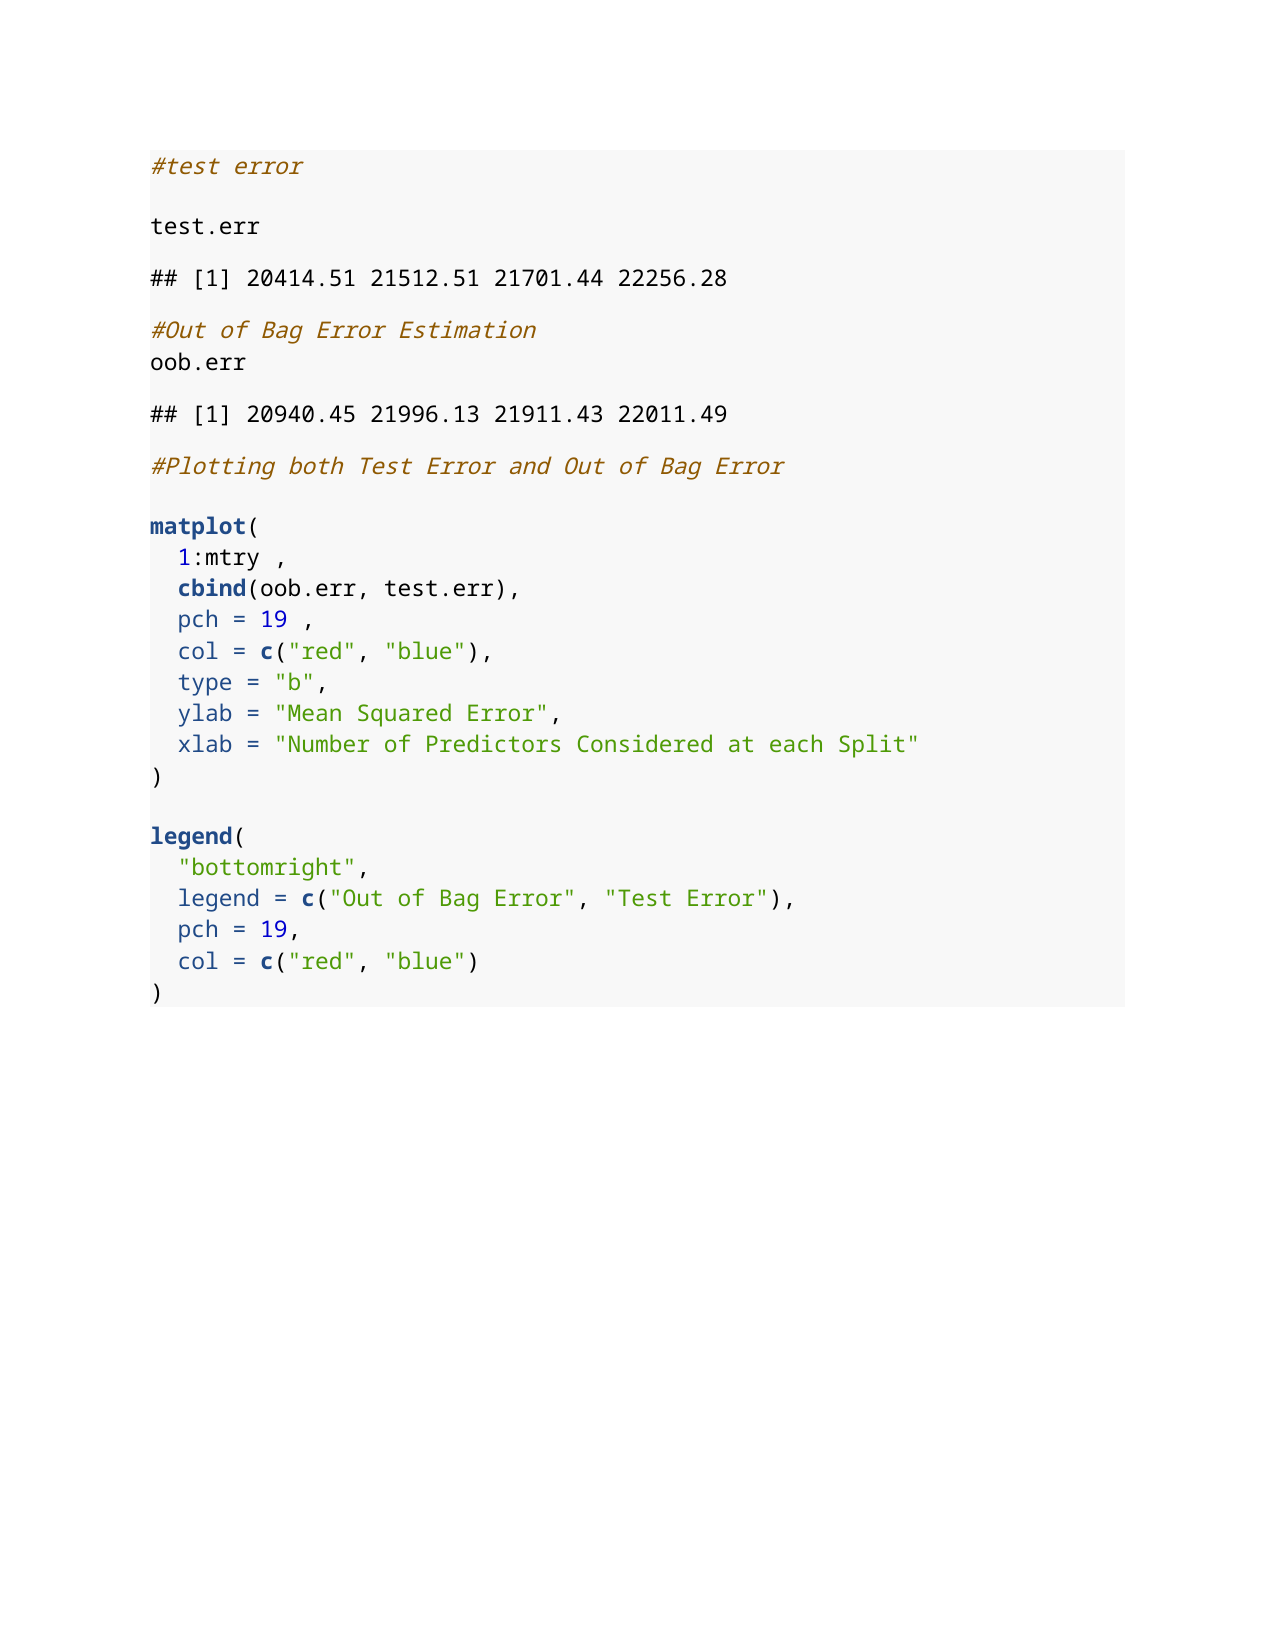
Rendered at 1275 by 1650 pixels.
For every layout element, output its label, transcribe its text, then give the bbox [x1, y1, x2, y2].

text ## [1] 20940.45 21996.13 21911.43 22011.49 [150, 397, 1125, 429]
text #Plotting both Test Error and Out of Bag Error matplot( 1:mtry , cbind(oob.err, test.err), pch = 19 , col = c("red", "blue"), type = "b", ylab = "Mean Squared Error", xlab = "Number of Predictors Considered at each Split" ) legend( "bottomright", legend = c("Out of Bag Error", "Test Error"), pch = 19, col = c("red", "blue") ) [150, 449, 1125, 1007]
text #Out of Bag Error Estimation oob.err [246, 314, 1125, 377]
text #test error test.err [150, 150, 1125, 241]
text ## [1] 20414.51 21512.51 21701.44 22256.28 [150, 262, 1125, 293]
